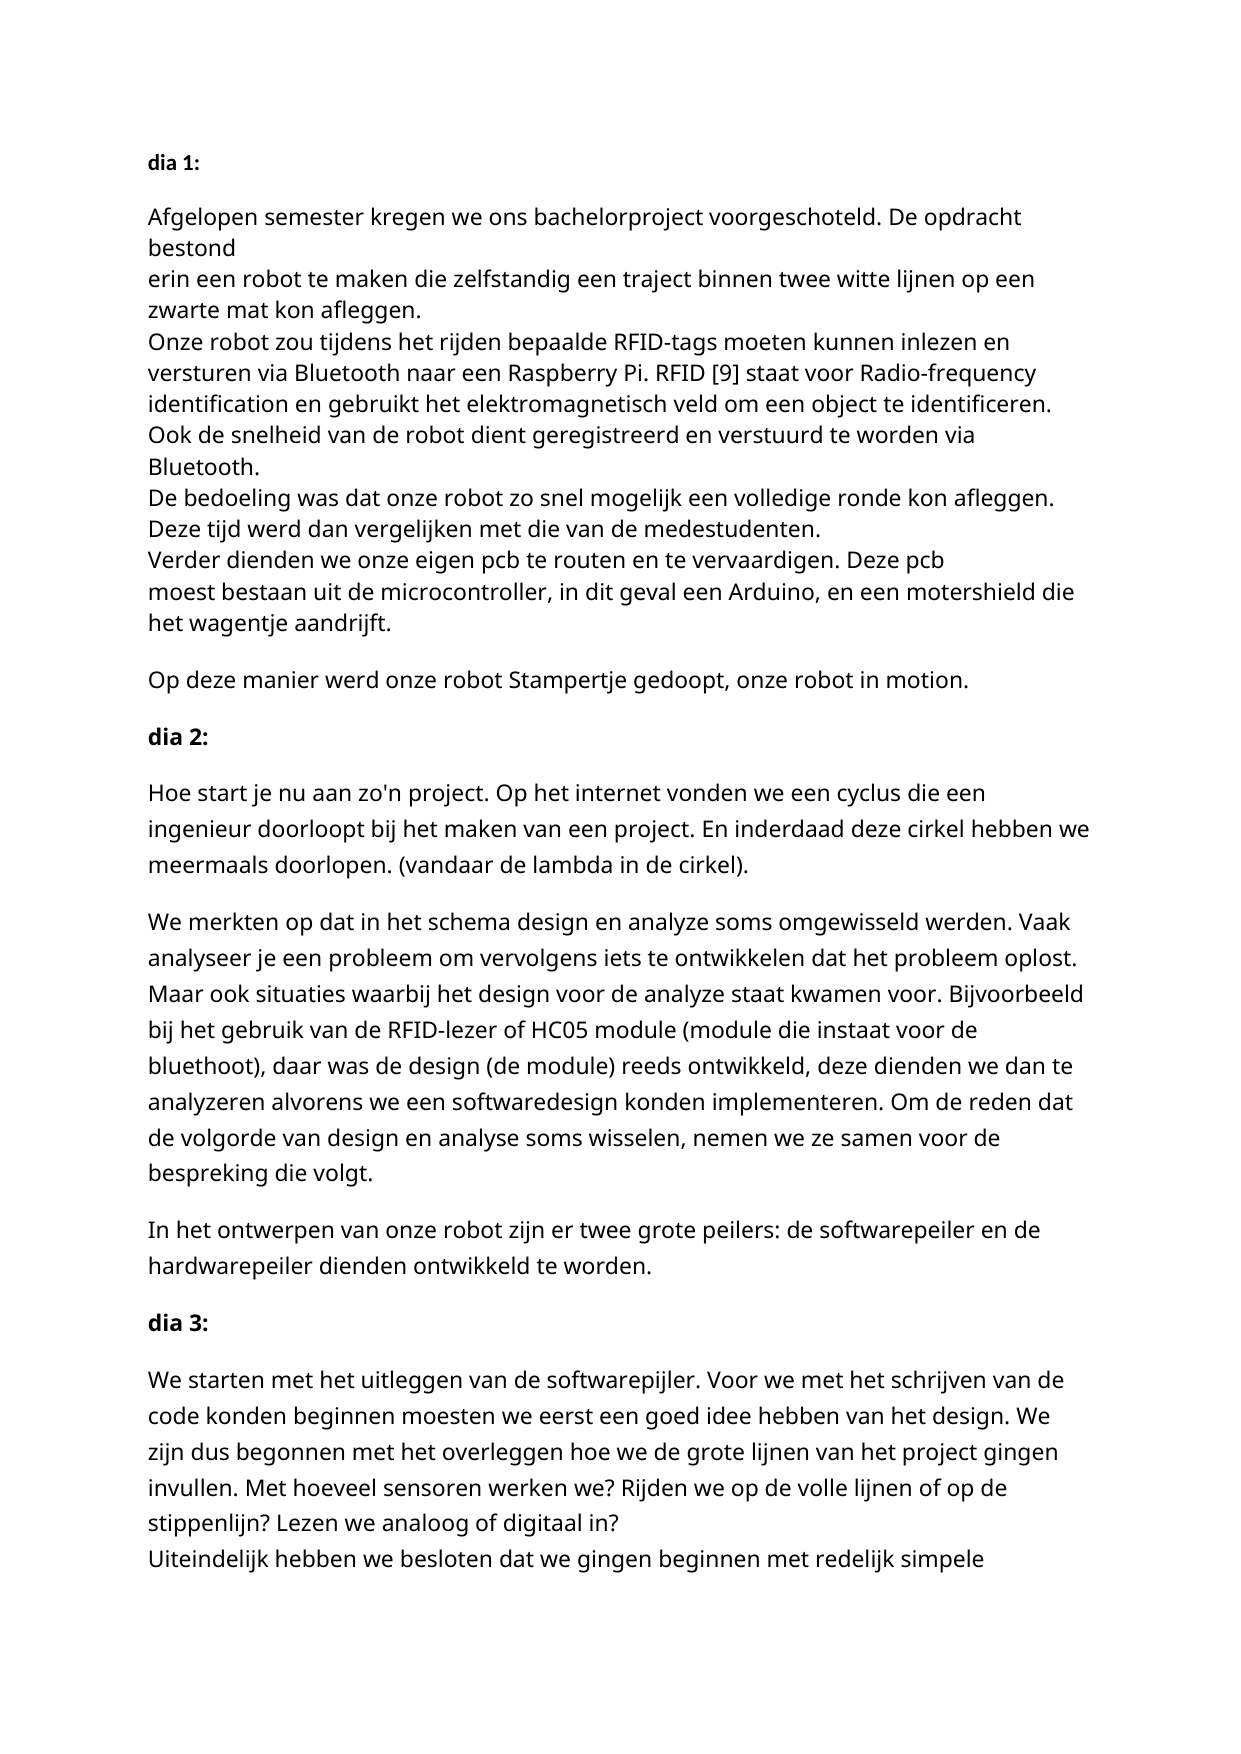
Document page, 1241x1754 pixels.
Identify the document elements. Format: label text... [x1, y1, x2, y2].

text Op deze manier werd onze robot Stampertje gedoopt, onze robot in motion. [148, 664, 1093, 695]
text erin een robot te maken die zelfstandig een traject binnen twee witte lijnen op een zwarte mat kon afleggen. [148, 263, 1093, 326]
text het wagentje aandrijft. [148, 607, 1093, 638]
text Afgelopen semester kregen we ons bachelorproject voorgeschoteld. De opdracht bestond [148, 201, 1093, 263]
text dia 3: [148, 1307, 1093, 1338]
text In het ontwerpen van onze robot zijn er twee grote peilers: de softwarepeiler en de hardwarepeiler dienden ontwikkeld te worden. [148, 1214, 1093, 1281]
text dia 2: [148, 720, 1093, 752]
text Onze robot zou tijdens het rijden bepaalde RFID-tags moeten kunnen inlezen en versturen via Bluetooth naar een Raspberry Pi. RFID [9] staat voor Radio-frequency identification en gebruikt het elektromagnetisch veld om een object te identificeren. [148, 326, 1093, 419]
text De bedoeling was dat onze robot zo snel mogelijk een volledige ronde kon afleggen. Deze tijd werd dan vergelijken met die van de medestudenten. [148, 482, 1093, 544]
text moest bestaan uit de microcontroller, in dit geval een Arduino, en een motershield die [148, 576, 1093, 607]
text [148, 1364, 1093, 1574]
text dia 1: [148, 148, 1093, 176]
text We merkten op dat in het schema design en analyze soms omgewisseld werden. Vaak analyseer je een probleem om vervolgens iets te ontwikkelen dat het probleem oplost. Maar ook situaties waarbij het design voor de analyze staat kwamen voor. Bijvoorbeeld bij het gebruik van de RFID-lezer of HC05 module (module die instaat voor de bluethoot), daar was de design (de module) reeds ontwikkeld, deze dienden we dan te analyzeren alvorens we een softwaredesign konden implementeren. Om de reden dat de volgorde van design en analyse soms wisselen, nemen we ze samen voor de bespreking die volgt. [148, 906, 1093, 1189]
text Ook de snelheid van de robot dient geregistreerd en verstuurd te worden via Bluetooth. [148, 419, 1093, 482]
text Hoe start je nu aan zo'n project. Op het internet vonden we een cyclus die een ingenieur doorloopt bij het maken van een project. En inderdaad deze cirkel hebben we meermaals doorlopen. (vandaar de lambda in de cirkel). [148, 777, 1093, 880]
text Verder dienden we onze eigen pcb te routen en te vervaardigen. Deze pcb [148, 544, 1093, 576]
